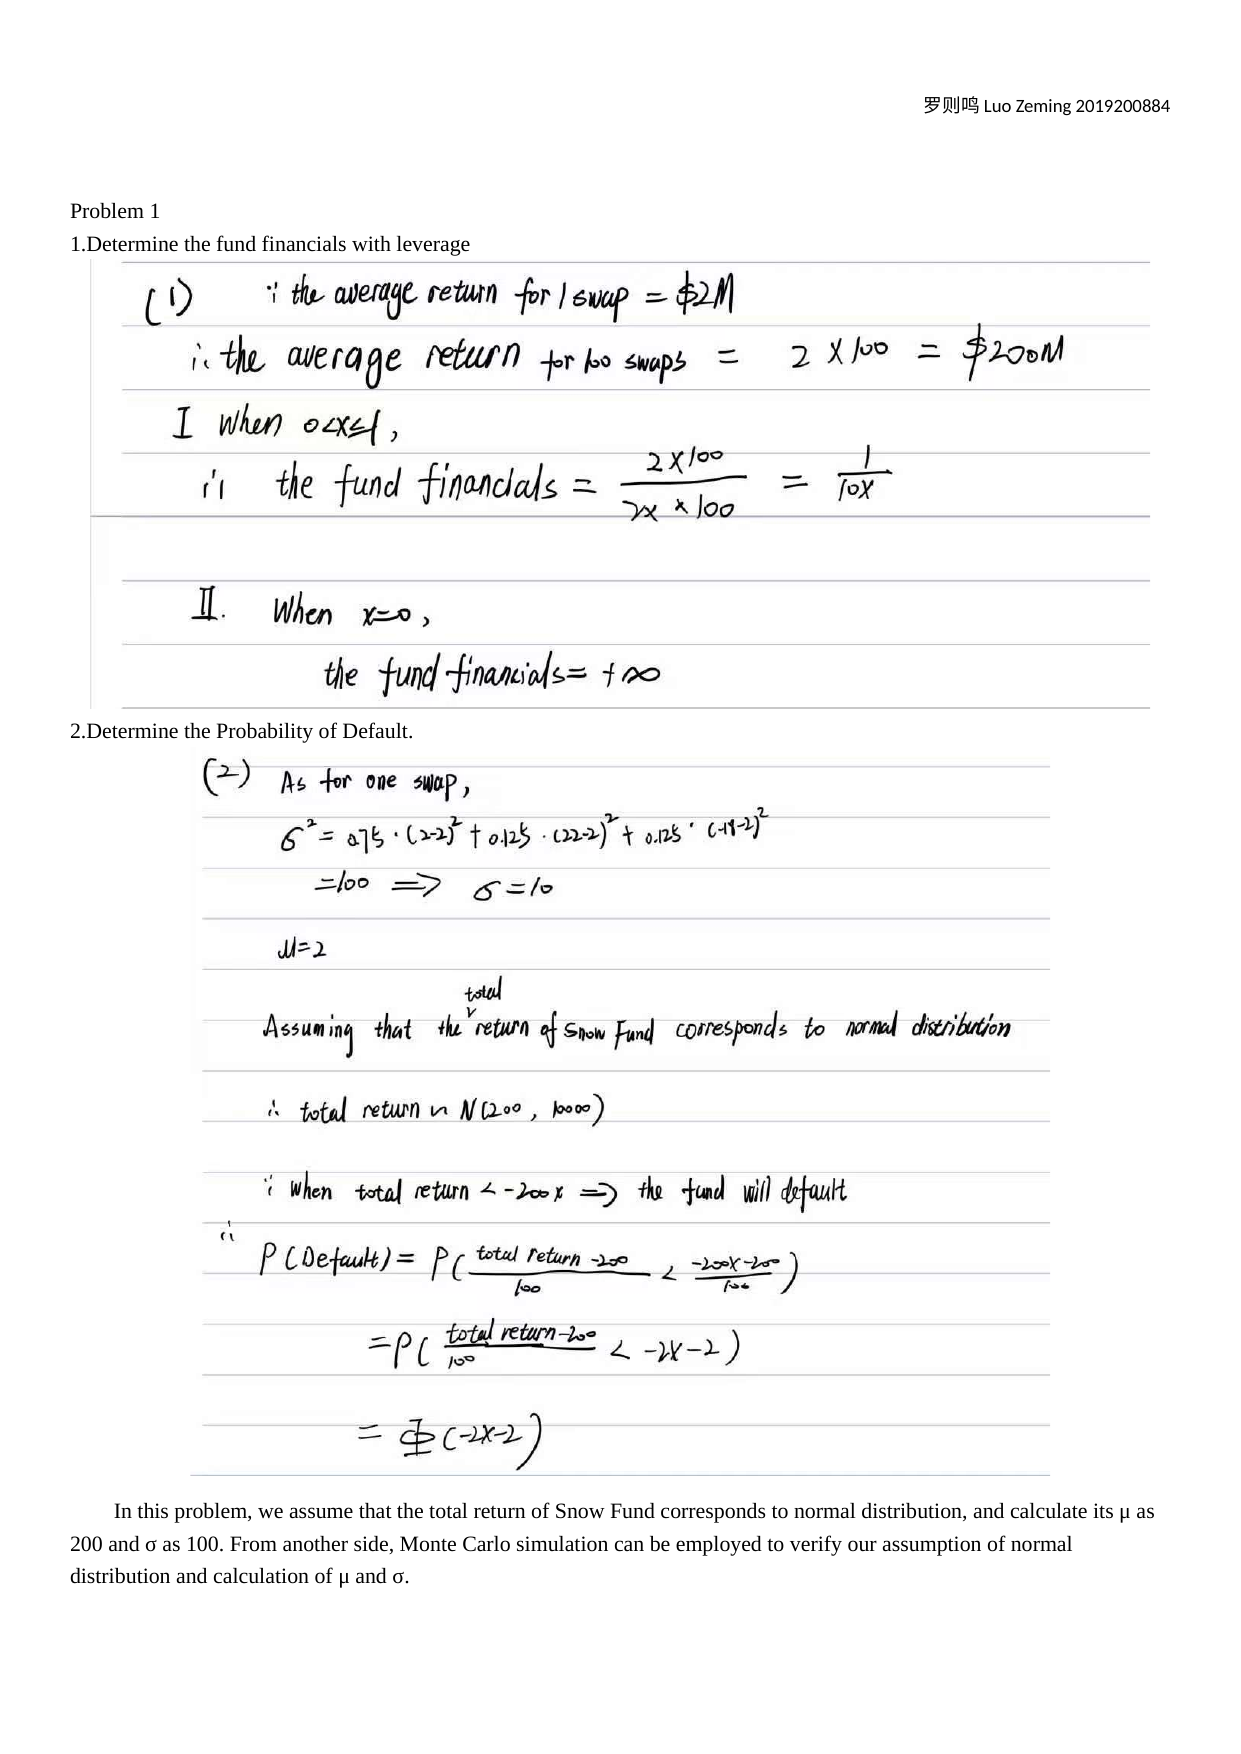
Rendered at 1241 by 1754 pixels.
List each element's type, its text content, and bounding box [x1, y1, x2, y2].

picture [190, 747, 1050, 1476]
text 2.Determine the Probability of Default. [70, 714, 1171, 747]
text Problem 1 [70, 194, 1171, 227]
text 1.Determine the fund financials with leverage [70, 227, 1171, 259]
text In this problem, we assume that the total return of Snow Fund corresponds to normal distribution, and calculate its μ as 200 and σ as 100. From another side, Monte Carlo simulation can be employed to verify our assumption of normal distribution and calculation of μ and σ. [70, 1494, 1171, 1592]
picture [90, 259, 1151, 709]
